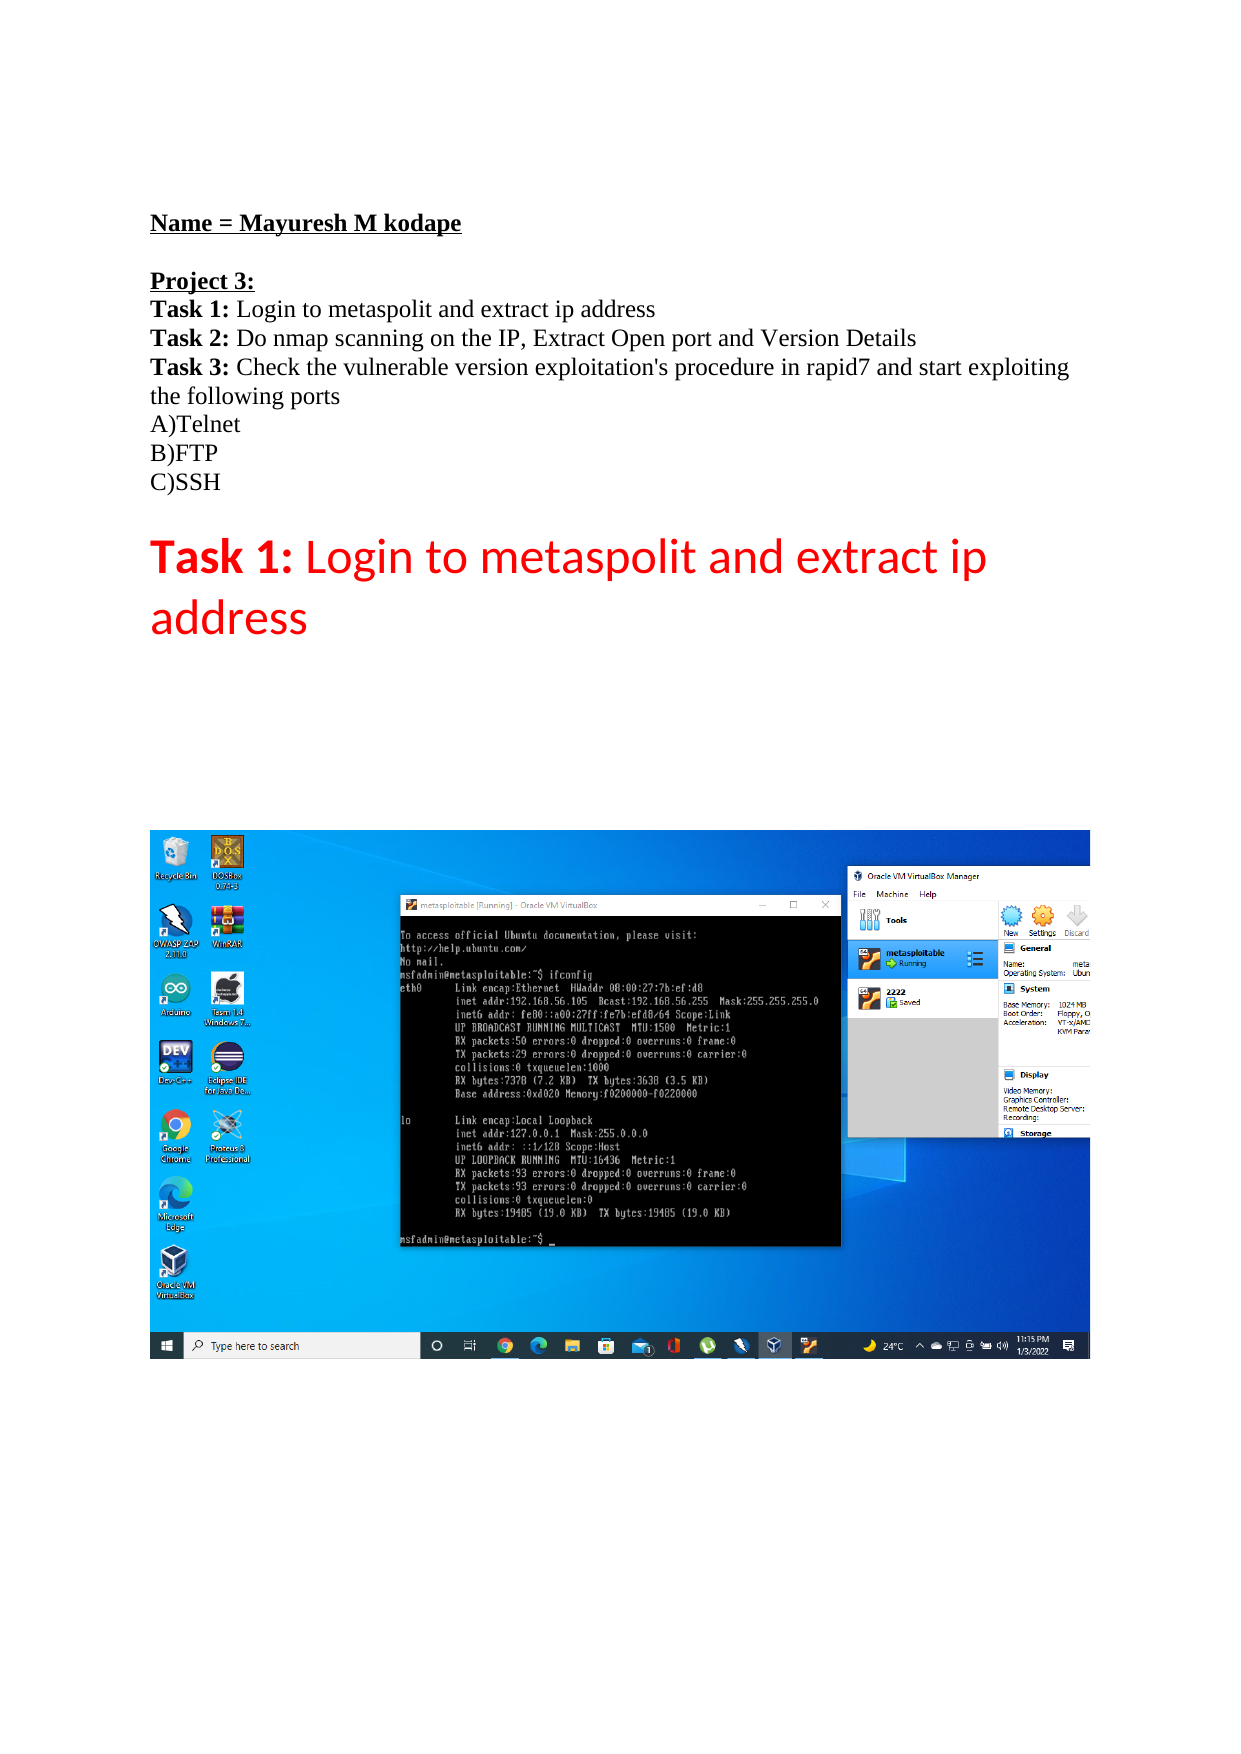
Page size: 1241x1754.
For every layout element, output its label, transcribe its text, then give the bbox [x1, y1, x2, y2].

picture [190, 941, 198, 946]
picture [176, 1293, 186, 1297]
picture [217, 1079, 227, 1084]
picture [160, 974, 189, 1004]
picture [160, 1245, 186, 1277]
picture [212, 836, 243, 867]
picture [160, 1177, 192, 1208]
picture [159, 1214, 169, 1219]
picture [218, 1116, 237, 1132]
picture [186, 873, 196, 878]
picture [160, 1041, 192, 1072]
picture [164, 838, 188, 865]
picture [150, 830, 1091, 1359]
picture [212, 972, 243, 1004]
text Task 1: Login to metaspolit and extract ip address [150, 525, 1090, 647]
picture [212, 1042, 243, 1072]
text Name = Mayuresh M kodape [150, 208, 1090, 237]
picture [212, 906, 243, 936]
picture [160, 905, 191, 936]
picture [212, 1132, 221, 1140]
picture [184, 1282, 194, 1287]
picture [206, 1020, 233, 1024]
picture [160, 1110, 190, 1140]
text Project 3: Task 1: Login to metaspolit and extract ip address Task 2: Do nmap scanning on the IP, Extract Open port and Version Details Task 3: Check the vulnerable version exploitation's procedure in rapid7 and start exploiting the following ports A)Telnet B)FTP C)SSH [150, 266, 1090, 496]
